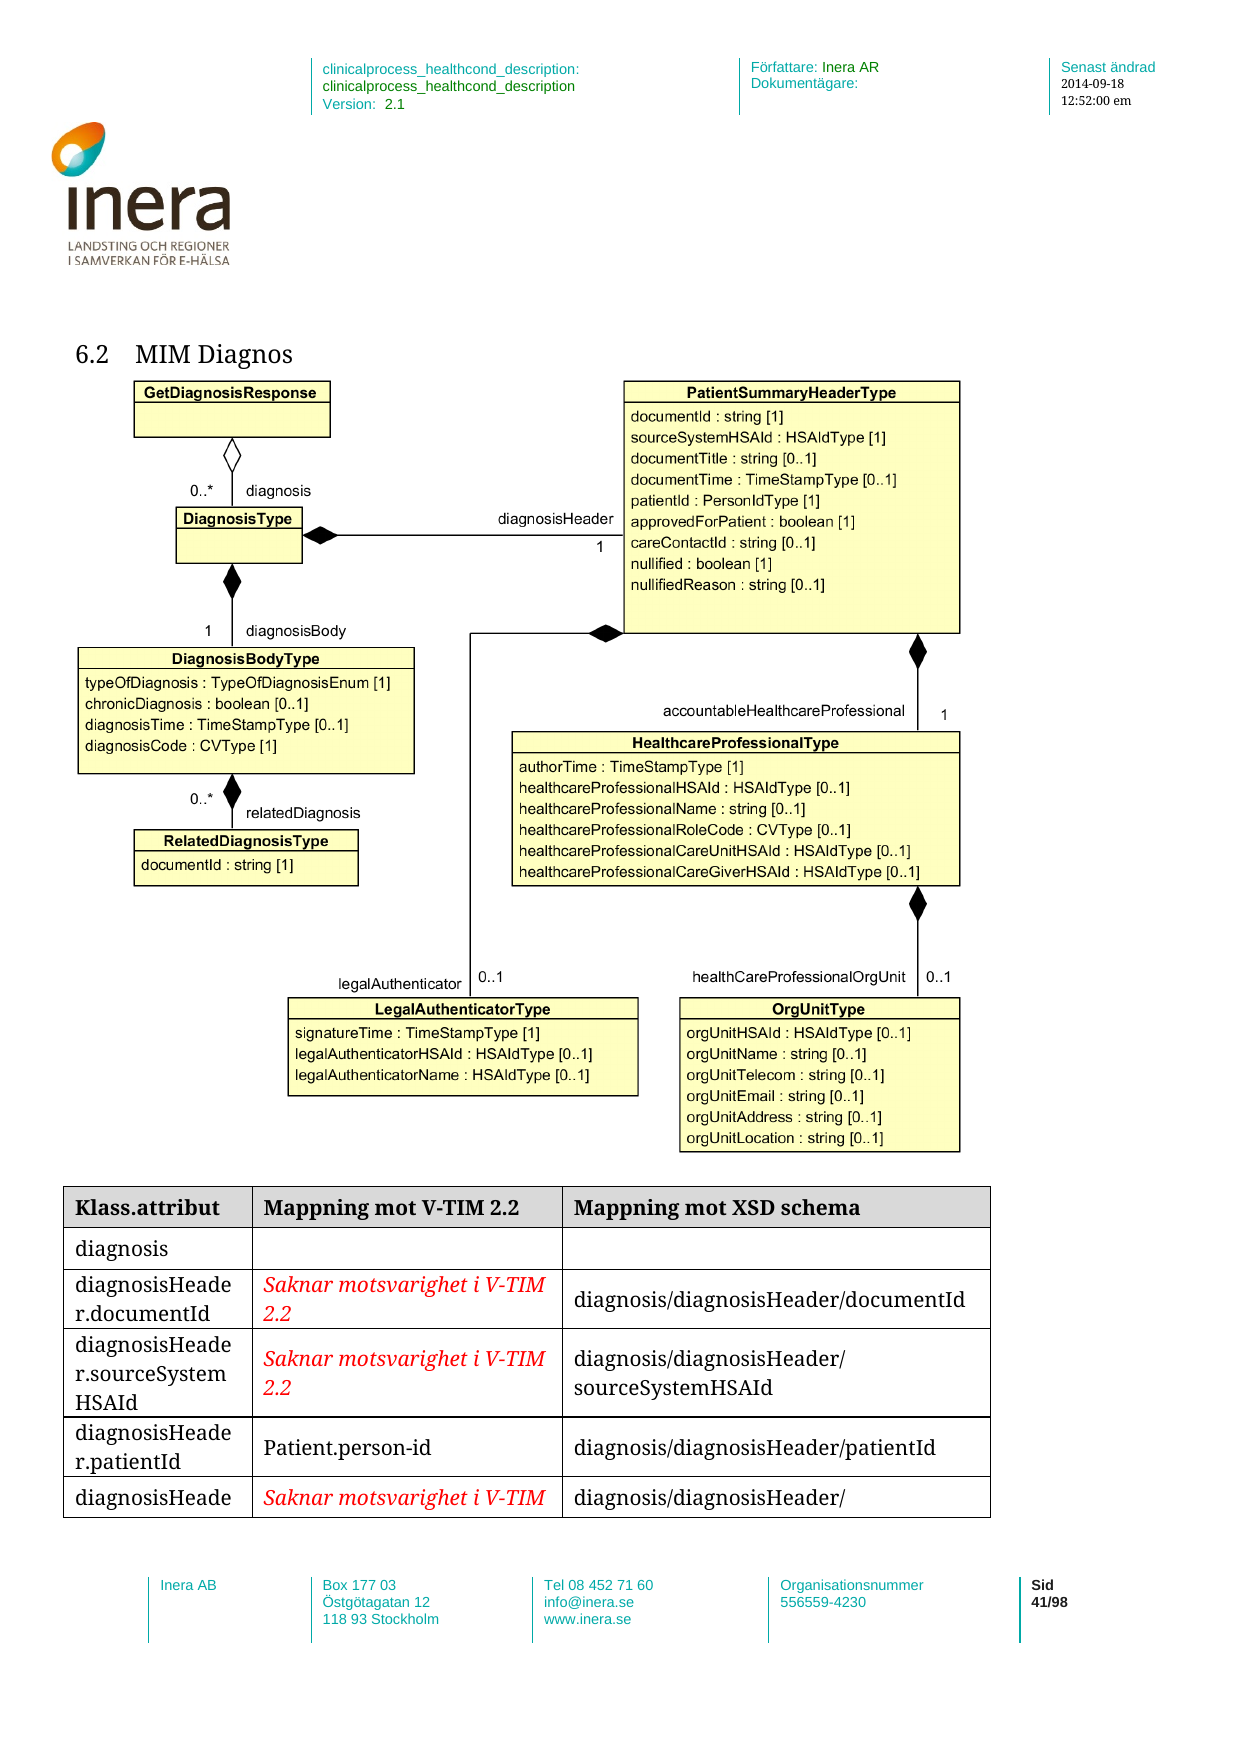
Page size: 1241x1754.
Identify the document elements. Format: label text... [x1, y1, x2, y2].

table_header Mappning mot XSD schema [563, 1187, 990, 1227]
table_cell Saknar motsvarighet i V-TIM 2.2 [253, 1270, 562, 1328]
table_cell Patient.person-id [253, 1418, 562, 1476]
table_cell Saknar motsvarighet i V-TIM 2.2 [253, 1329, 562, 1416]
table_cell diagnosis [64, 1228, 252, 1268]
table_cell diagnosisHeader.documentId [64, 1270, 252, 1328]
table_cell diagnosisHeader.sourceSystemHSAId [64, 1329, 252, 1416]
picture [75, 379, 979, 1157]
table_cell diagnosis/diagnosisHeader/patientId [563, 1418, 990, 1476]
table_cell diagnosisHeader.accountableHealthcareProfessional [64, 1477, 252, 1517]
table_cell Saknar motsvarighet i V-TIM 2.2 [253, 1477, 562, 1517]
table_cell diagnosisHeader.patientId [64, 1418, 252, 1476]
picture [51, 122, 230, 265]
table_cell diagnosis/diagnosisHeader/sourceSystemHSAId [563, 1329, 990, 1416]
table_cell diagnosis/diagnosisHeader/accountableHealthcareProfessional [563, 1477, 990, 1517]
table_cell diagnosis/diagnosisHeader/documentId [563, 1270, 990, 1328]
table_cell [253, 1228, 562, 1268]
table_header Mappning mot V-TIM 2.2 [253, 1187, 562, 1227]
subtitle MIM Diagnos [75, 337, 1165, 371]
table_cell [563, 1228, 990, 1268]
table_header Klass.attribut [64, 1187, 252, 1227]
